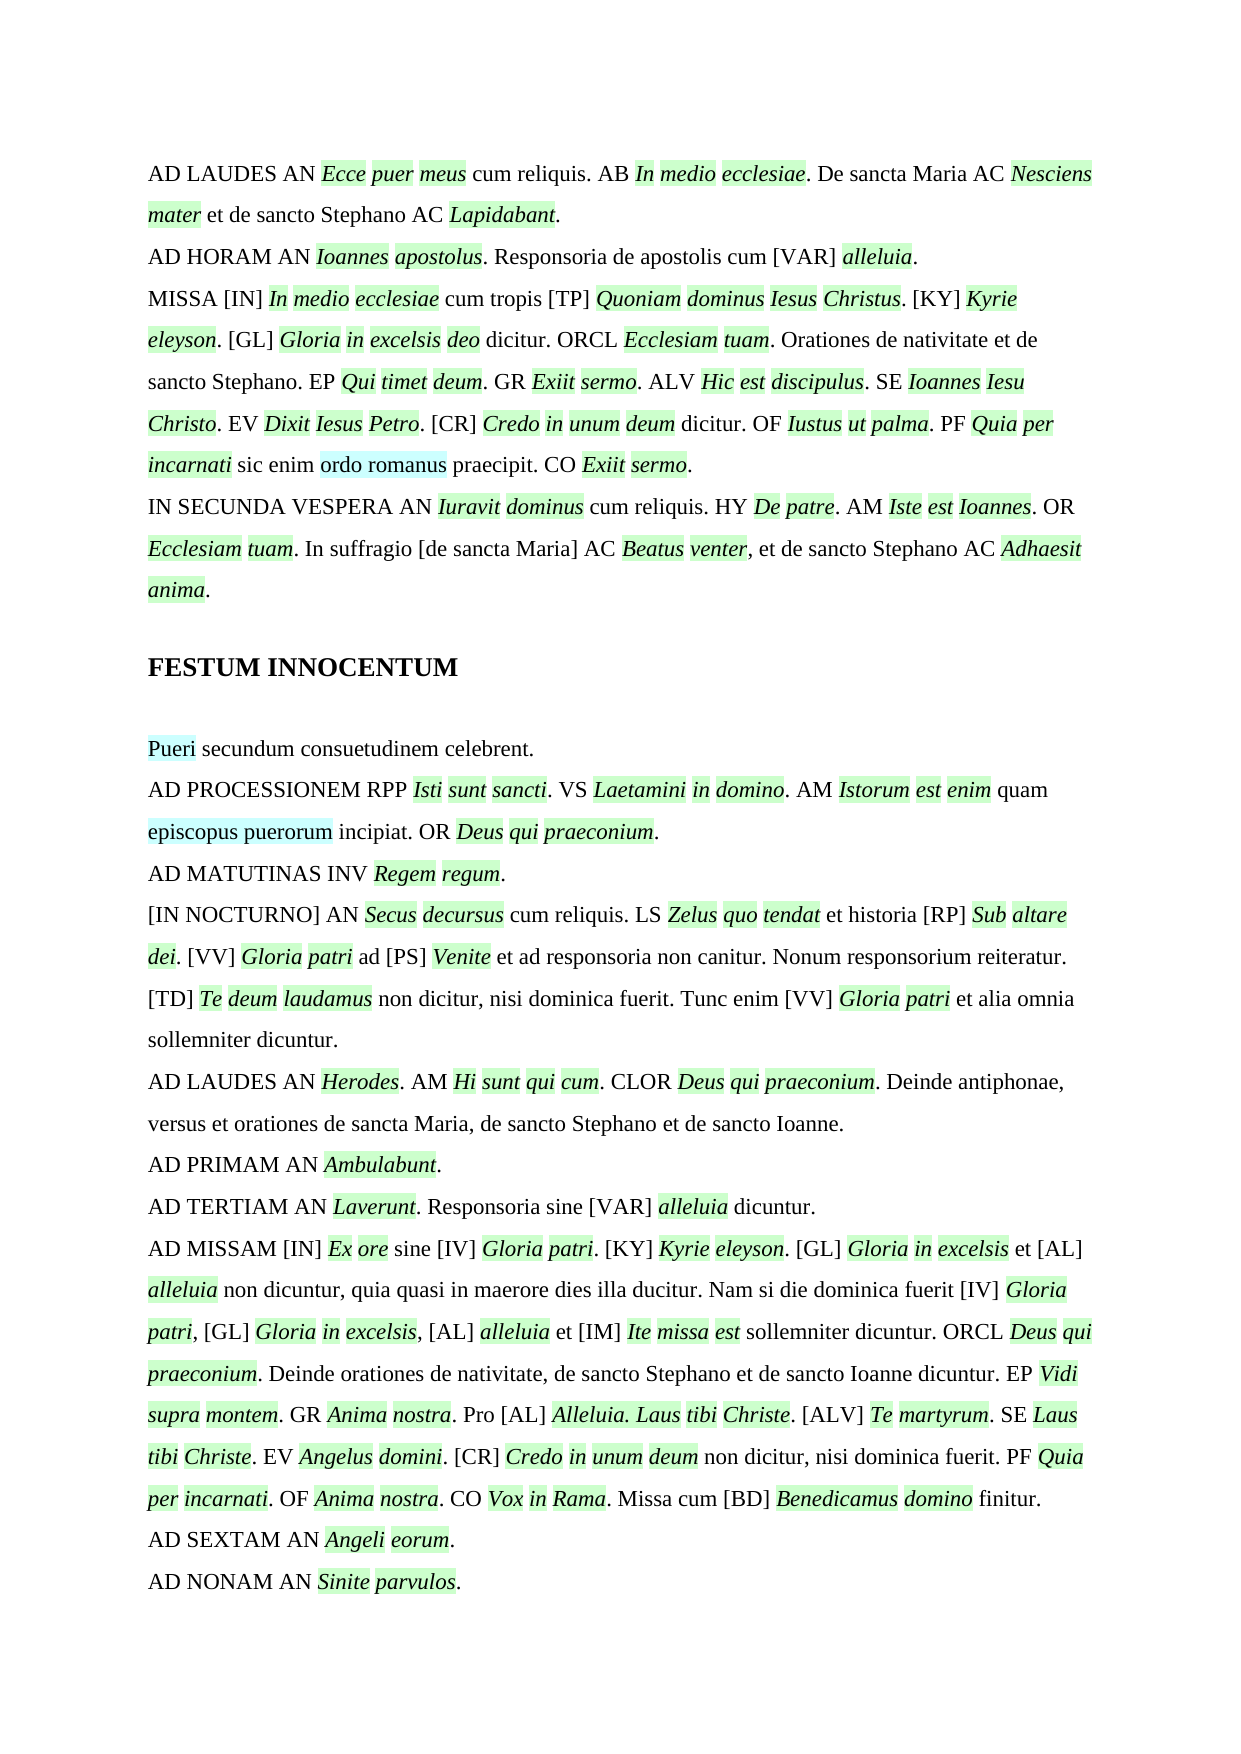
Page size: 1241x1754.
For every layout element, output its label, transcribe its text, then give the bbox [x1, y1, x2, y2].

text Pueri secundum consuetudinem celebrent. [148, 723, 1093, 764]
text AD TERTIAM AN Laverunt. Responsoria sine [VAR] alleluia dicuntur. [148, 1181, 1093, 1223]
text [IN NOCTURNO] AN Secus decursus cum reliquis. LS Zelus quo tendat et historia [RP] Sub altare dei. [VV] Gloria patri ad [PS] Venite et ad responsoria non canitur. Nonum responsorium reiteratur. [TD] Te deum laudamus non dicitur, nisi dominica fuerit. Tunc enim [VV] Gloria patri et alia omnia sollemniter dicuntur. [148, 889, 1093, 1056]
text AD HORAM AN Ioannes apostolus. Responsoria de apostolis cum [VAR] alleluia. [148, 231, 1093, 273]
text AD PROCESSIONEM RPP Isti sunt sancti. VS Laetamini in domino. AM Istorum est enim quam episcopus puerorum incipiat. OR Deus qui praeconium. [148, 764, 1093, 848]
text AD MISSAM [IN] Ex ore sine [IV] Gloria patri. [KY] Kyrie eleyson. [GL] Gloria in excelsis et [AL] alleluia non dicuntur, quia quasi in maerore dies illa ducitur. Nam si die dominica fuerit [IV] Gloria patri, [GL] Gloria in excelsis, [AL] alleluia et [IM] Ite missa est sollemniter dicuntur. ORCL Deus qui praeconium. Deinde orationes de nativitate, de sancto Stephano et de sancto Ioanne dicuntur. EP Vidi supra montem. GR Anima nostra. Pro [AL] Alleluia. Laus tibi Christe. [ALV] Te martyrum. SE Laus tibi Christe. EV Angelus domini. [CR] Credo in unum deum non dicitur, nisi dominica fuerit. PF Quia per incarnati. OF Anima nostra. CO Vox in Rama. Missa cum [BD] Benedicamus domino finitur. [148, 1223, 1093, 1514]
text IN SECUNDA VESPERA AN Iuravit dominus cum reliquis. HY De patre. AM Iste est Ioannes. OR Ecclesiam tuam. In suffragio [de sancta Maria] AC Beatus venter, et de sancto Stephano AC Adhaesit anima. [148, 481, 1093, 606]
text AD NONAM AN Sinite parvulos. [148, 1556, 1093, 1598]
subtitle FESTUM INNOCENTUM [148, 643, 1093, 685]
text AD LAUDES AN Ecce puer meus cum reliquis. AB In medio ecclesiae. De sancta Maria AC Nesciens mater et de sancto Stephano AC Lapidabant. [148, 148, 1093, 231]
text AD MATUTINAS INV Regem regum. [148, 848, 1093, 889]
text MISSA [IN] In medio ecclesiae cum tropis [TP] Quoniam dominus Iesus Christus. [KY] Kyrie eleyson. [GL] Gloria in excelsis deo dicitur. ORCL Ecclesiam tuam. Orationes de nativitate et de sancto Stephano. EP Qui timet deum. GR Exiit sermo. ALV Hic est discipulus. SE Ioannes Iesu Christo. EV Dixit Iesus Petro. [CR] Credo in unum deum dicitur. OF Iustus ut palma. PF Quia per incarnati sic enim ordo romanus praecipit. CO Exiit sermo. [148, 273, 1093, 481]
text AD PRIMAM AN Ambulabunt. [148, 1139, 1093, 1181]
text AD SEXTAM AN Angeli eorum. [148, 1514, 1093, 1556]
text AD LAUDES AN Herodes. AM Hi sunt qui cum. CLOR Deus qui praeconium. Deinde antiphonae, versus et orationes de sancta Maria, de sancto Stephano et de sancto Ioanne. [148, 1056, 1093, 1139]
